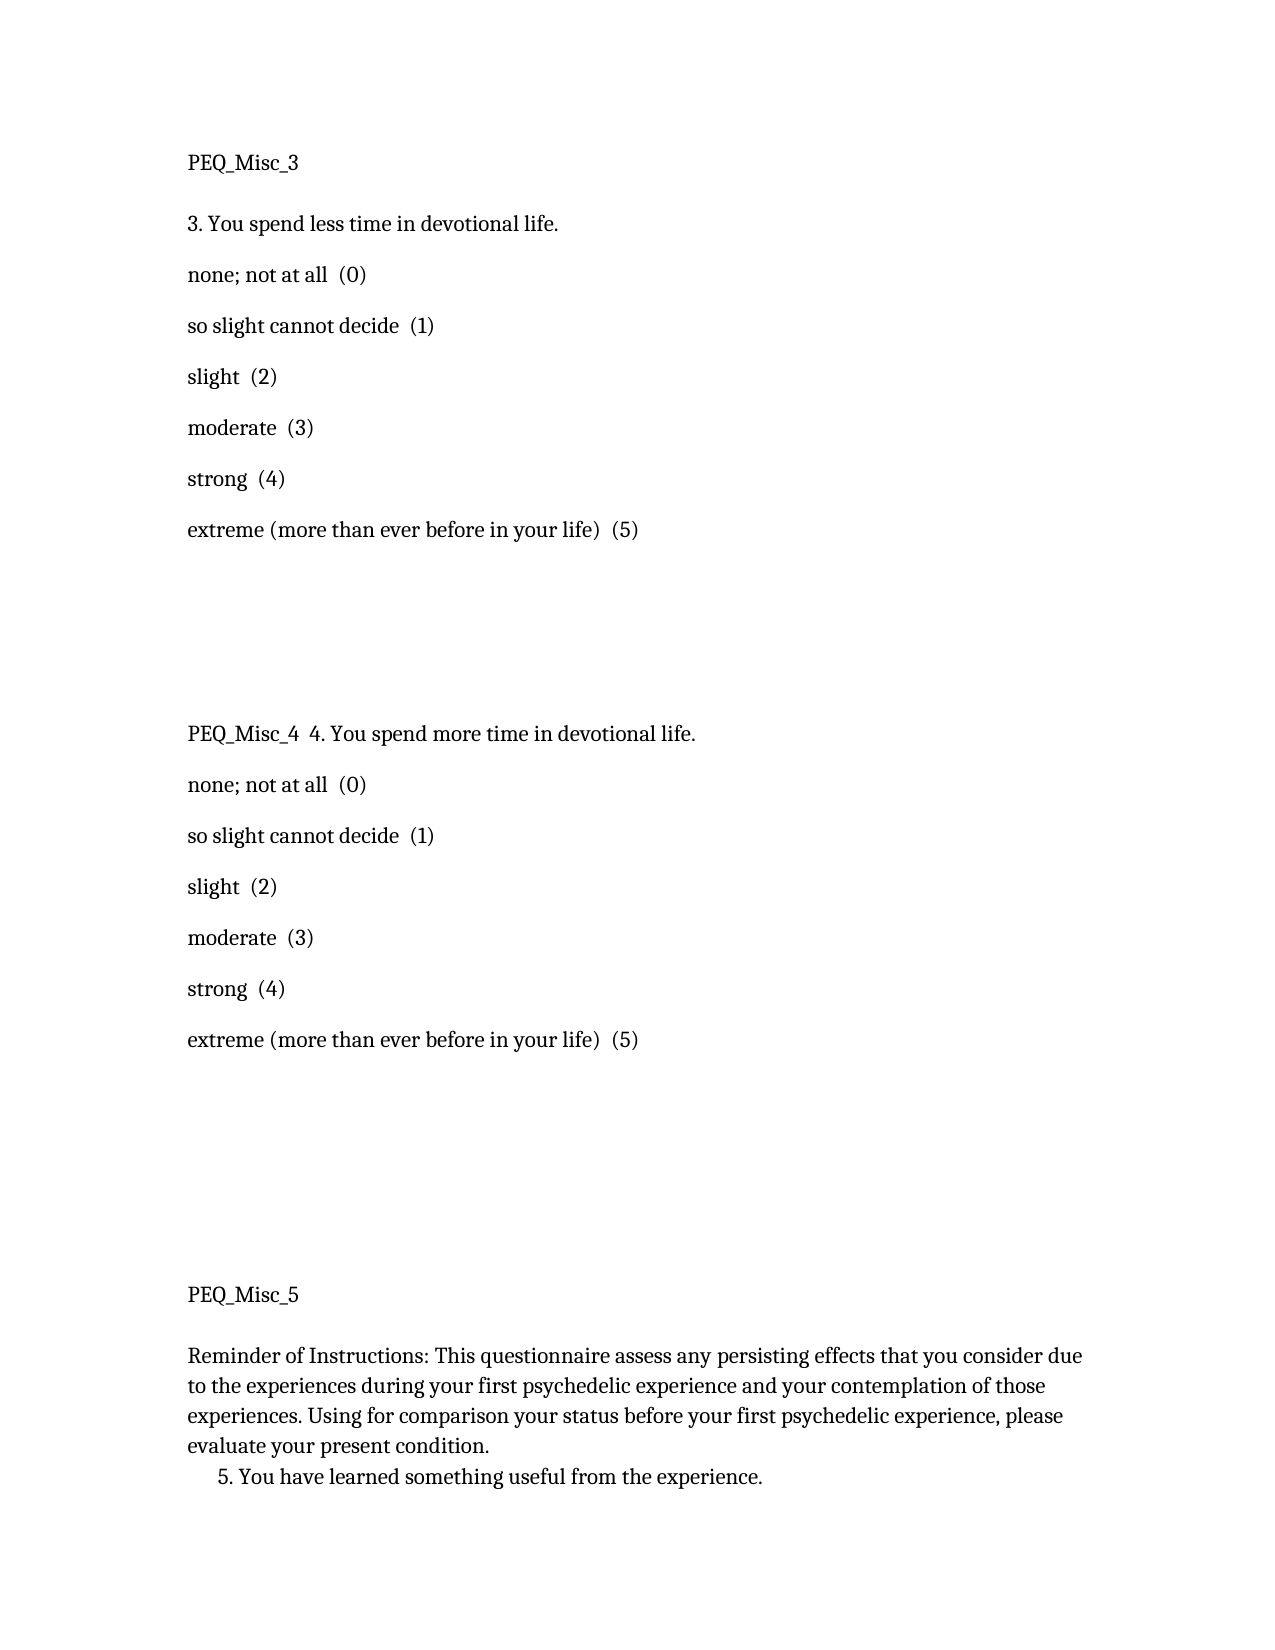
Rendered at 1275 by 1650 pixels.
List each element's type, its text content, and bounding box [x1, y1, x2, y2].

text PEQ_Misc_5 Reminder of Instructions: This questionnaire assess any persisting effects that you consider due to the experiences during your first psychedelic experience and your contemplation of those experiences. Using for comparison your status before your first psychedelic experience, please evaluate your present condition. 5. You have learned something useful from the experience. [187, 1282, 1087, 1490]
text strong (4) [187, 466, 1087, 492]
text slight (2) [187, 874, 1087, 900]
text moderate (3) [187, 414, 1087, 441]
text moderate (3) [187, 925, 1087, 951]
text slight (2) [187, 363, 1087, 390]
text PEQ_Misc_4 4. You spend more time in devotional life. [187, 721, 1087, 747]
text none; not at all (0) [187, 261, 1087, 288]
text PEQ_Misc_3 3. You spend less time in devotional life. [187, 150, 1087, 237]
text extreme (more than ever before in your life) (5) [187, 517, 1087, 543]
text so slight cannot decide (1) [187, 823, 1087, 849]
text none; not at all (0) [187, 772, 1087, 798]
text strong (4) [187, 976, 1087, 1002]
text extreme (more than ever before in your life) (5) [187, 1027, 1087, 1053]
text so slight cannot decide (1) [187, 312, 1087, 339]
